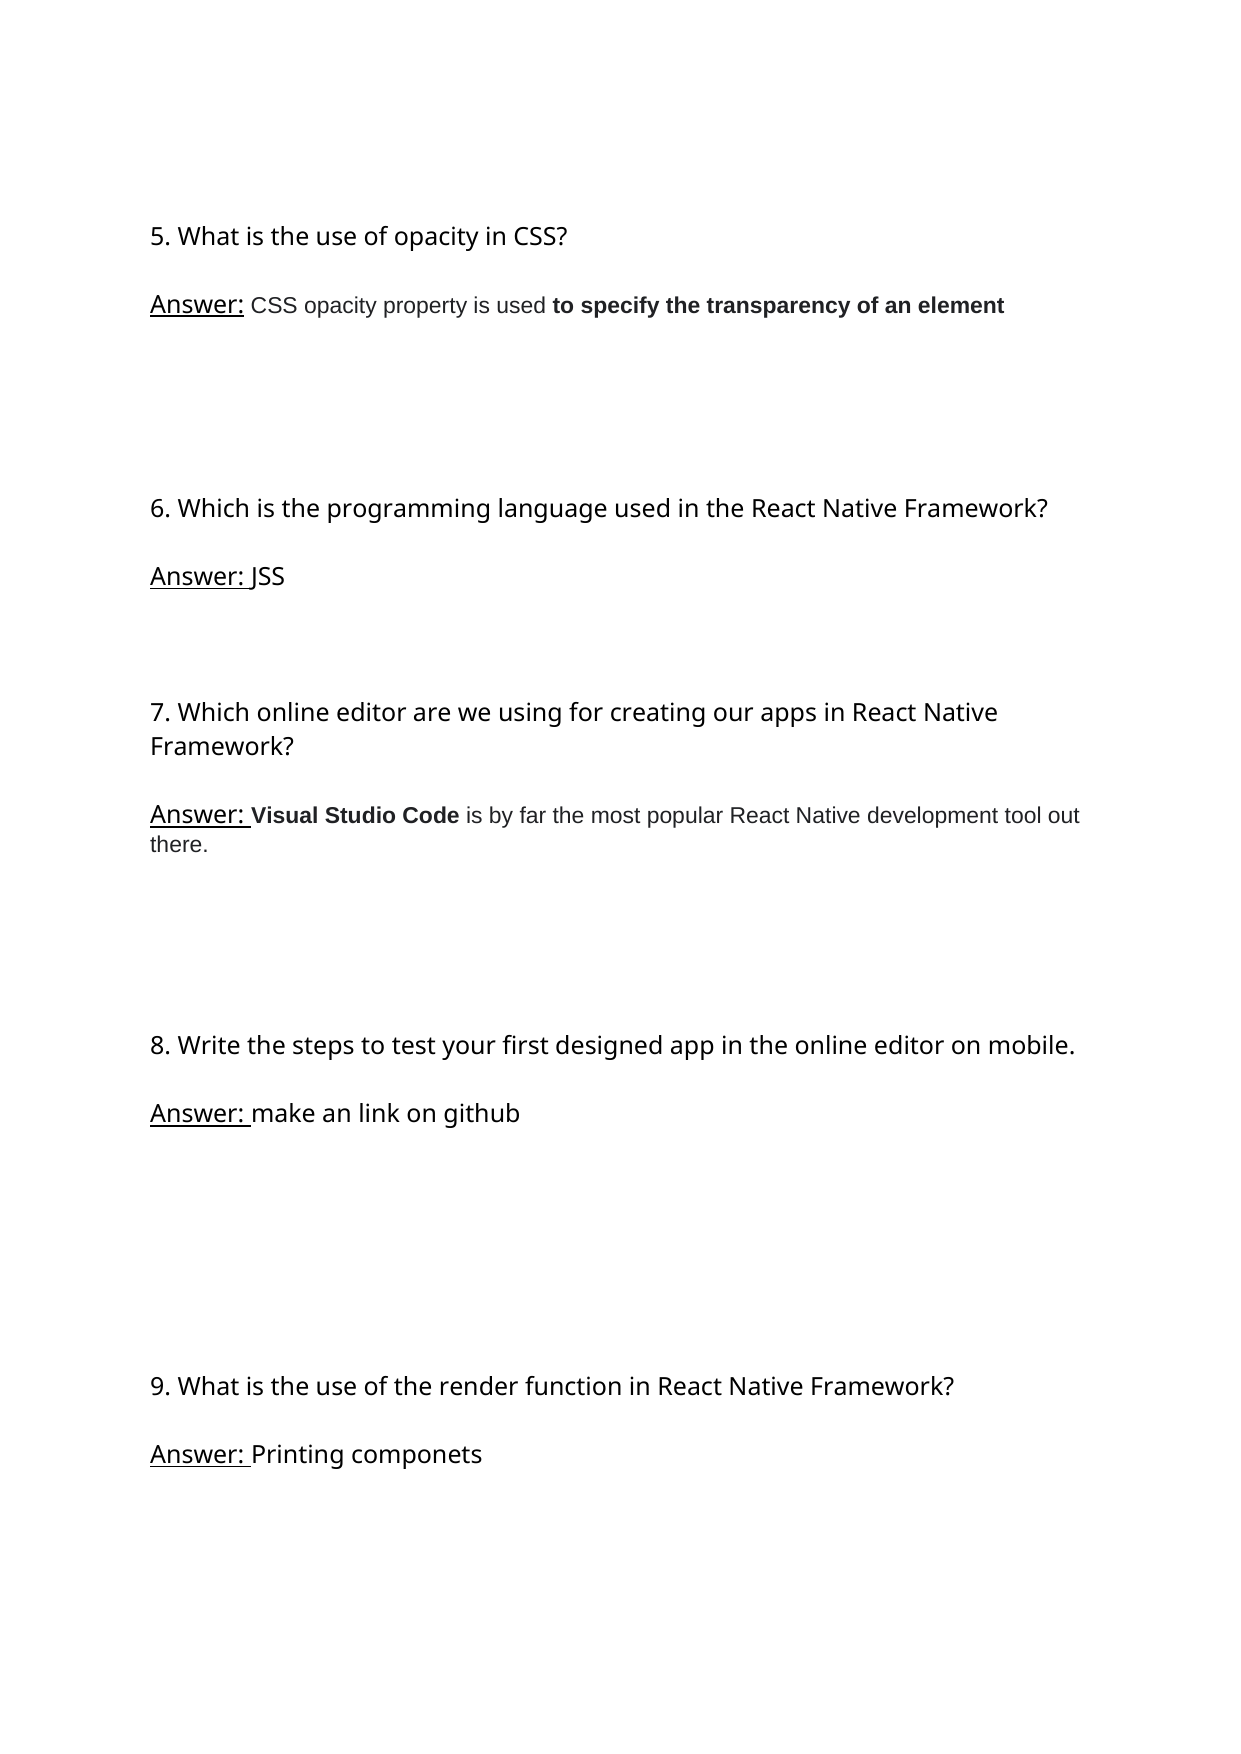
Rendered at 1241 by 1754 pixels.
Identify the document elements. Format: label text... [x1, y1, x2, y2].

text 8. Write the steps to test your first designed app in the online editor on mobile. [150, 1028, 1090, 1062]
text Answer: JSS [150, 559, 1090, 593]
text 9. What is the use of the render function in React Native Framework? [150, 1368, 1090, 1403]
text 5. What is the use of opacity in CSS? [150, 218, 1090, 252]
text Answer: make an link on github [150, 1096, 1090, 1130]
text 7. Which online editor are we using for creating our apps in React Native Framework? [150, 695, 1090, 763]
text Answer: Visual Studio Code is by far the most popular React Native development tool out there. [150, 797, 1090, 858]
text 6. Which is the programming language used in the React Native Framework? [150, 491, 1090, 525]
text Answer: Printing componets [150, 1437, 1090, 1471]
text Answer: CSS opacity property is used to specify the transparency of an element [150, 286, 1090, 320]
